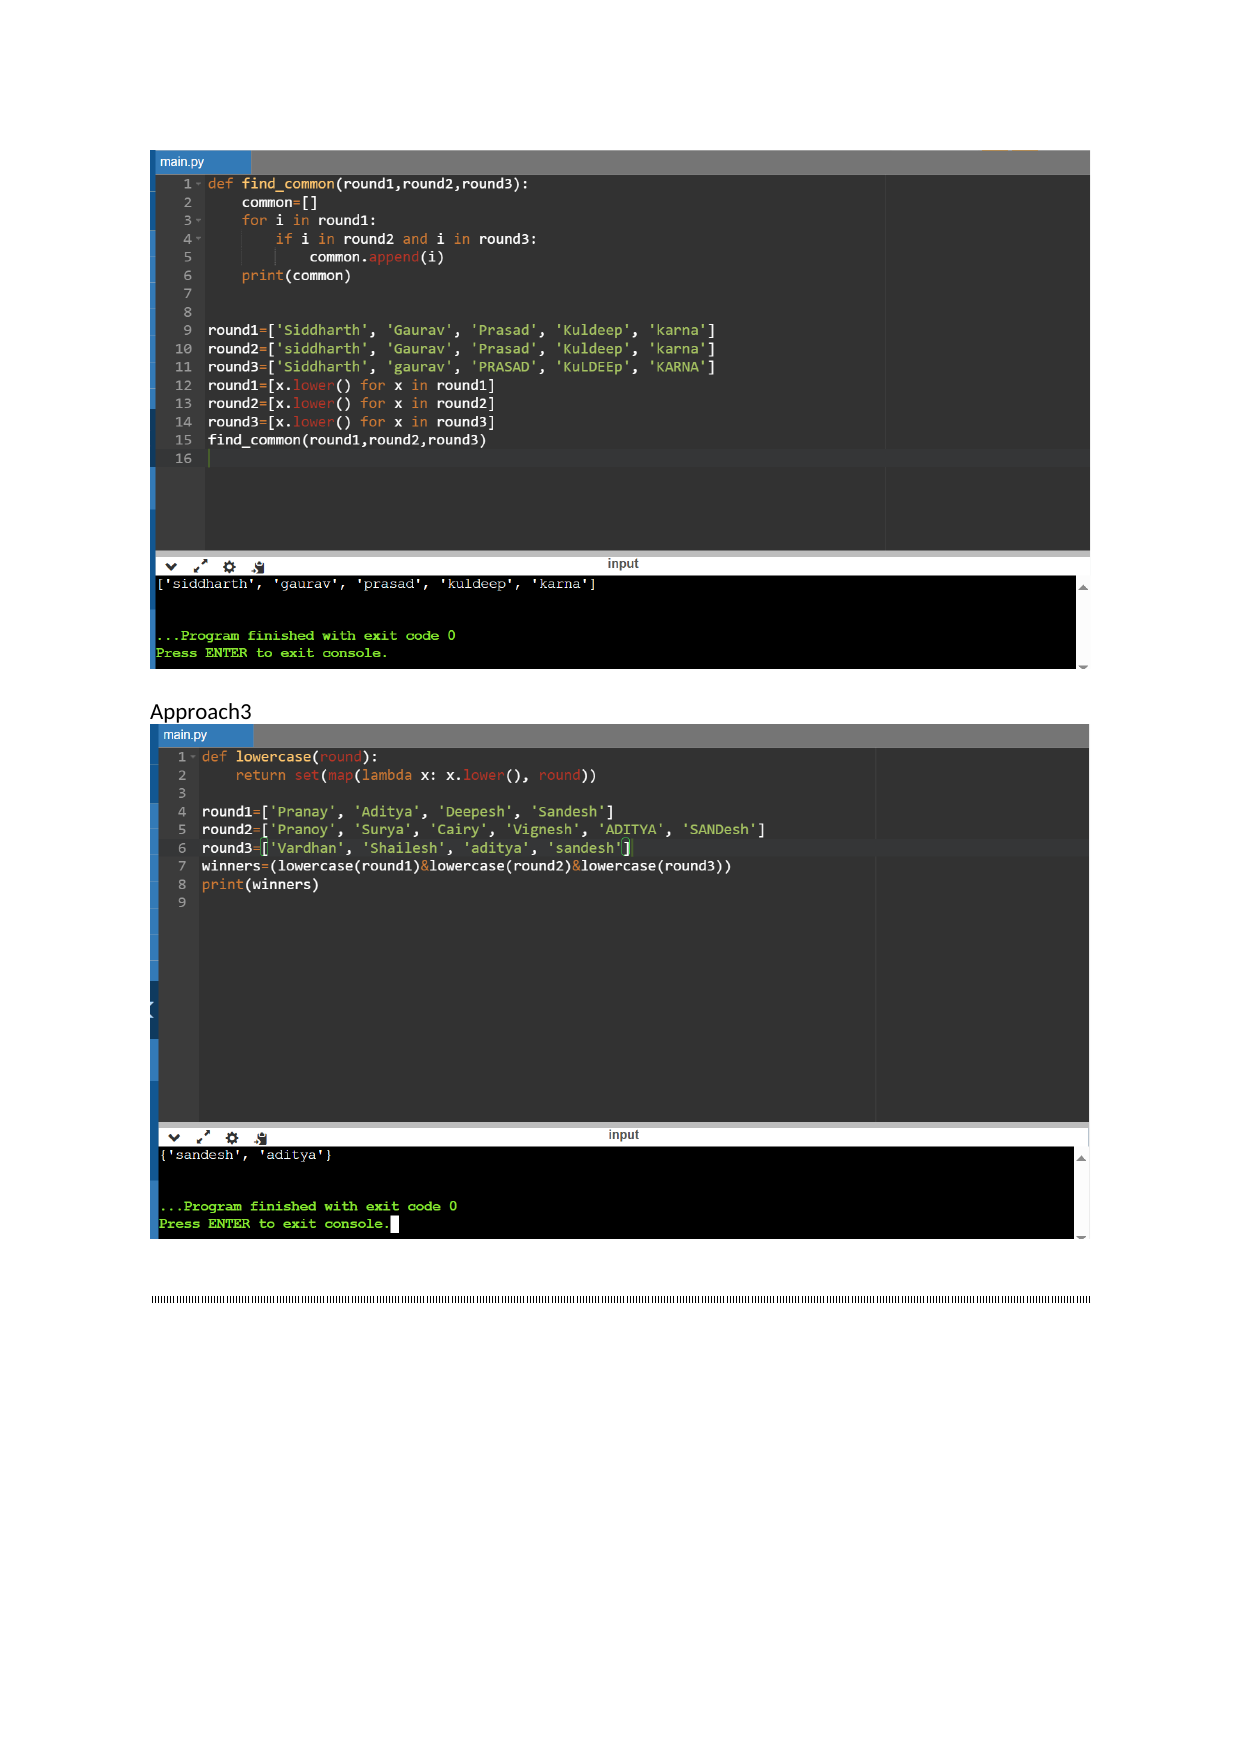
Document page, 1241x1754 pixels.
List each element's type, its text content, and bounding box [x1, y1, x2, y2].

text Approach3 [150, 697, 1090, 724]
picture [150, 150, 1091, 669]
picture [150, 724, 1091, 1239]
